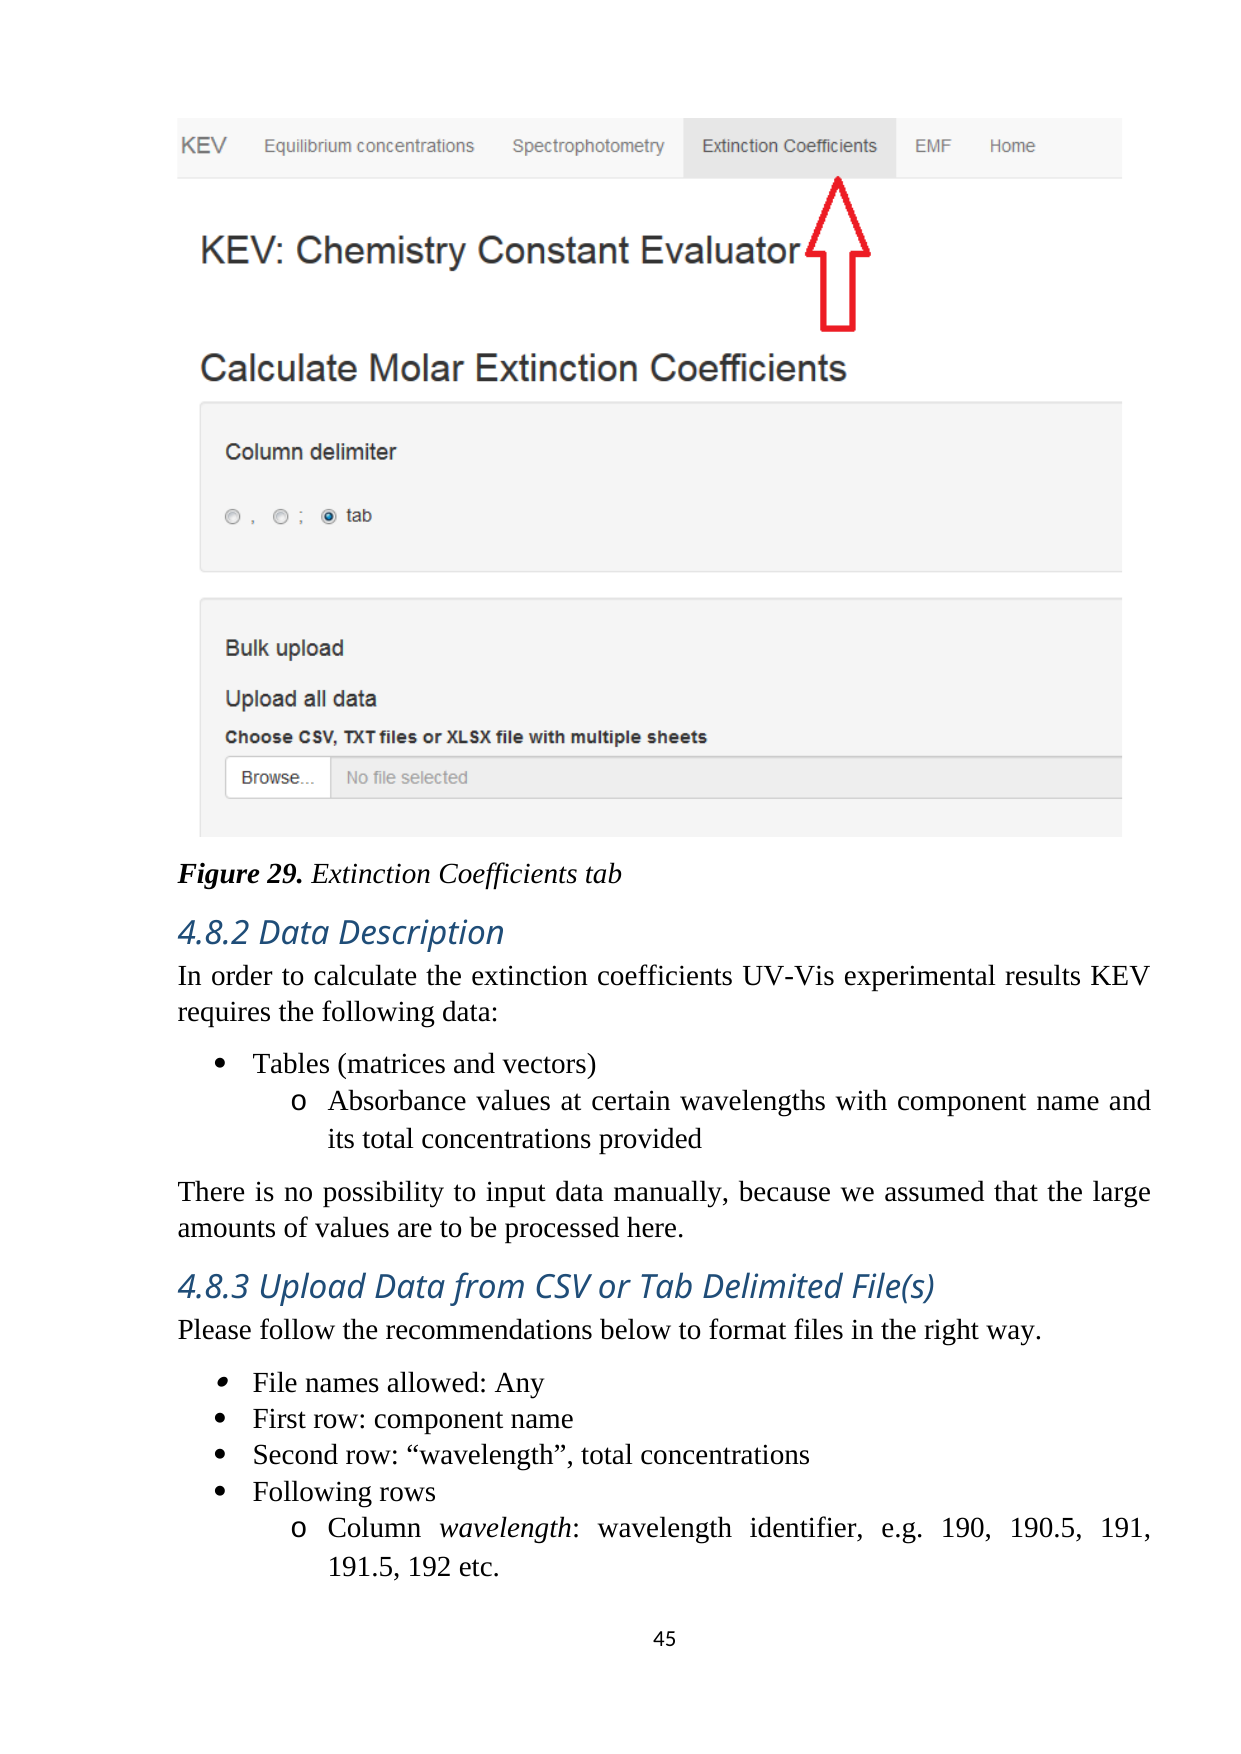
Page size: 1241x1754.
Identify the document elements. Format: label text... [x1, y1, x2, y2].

list Second row: “wavelength”, total concentrations [215, 1437, 1152, 1471]
text Figure 29. Extinction Coefficients tab [177, 856, 1152, 889]
list Tables (matrices and vectors) [215, 1047, 1152, 1080]
text Please follow the recommendations below to format files in the right way. [177, 1312, 1152, 1346]
list Absorbance values at certain wavelengths with component name and its total concentrations provided [290, 1083, 1152, 1155]
subtitle 4.8.2 Data Description [177, 909, 1152, 954]
list Column wavelength: wavelength identifier, e.g. 190, 190.5, 191, 191.5, 192 etc. [290, 1510, 1152, 1582]
subtitle 4.8.3 Upload Data from CSV or Tab Delimited File(s) [177, 1263, 1152, 1309]
list First row: component name [215, 1401, 1152, 1435]
list Following rows [215, 1474, 1152, 1507]
text There is no possibility to input data manually, because we assumed that the large amounts of values are to be processed here. [177, 1174, 1152, 1244]
text In order to calculate the extinction coefficients UV-Vis experimental results KEV requires the following data: [177, 958, 1152, 1027]
picture [177, 118, 1123, 837]
list File names allowed: Any [215, 1365, 1152, 1399]
